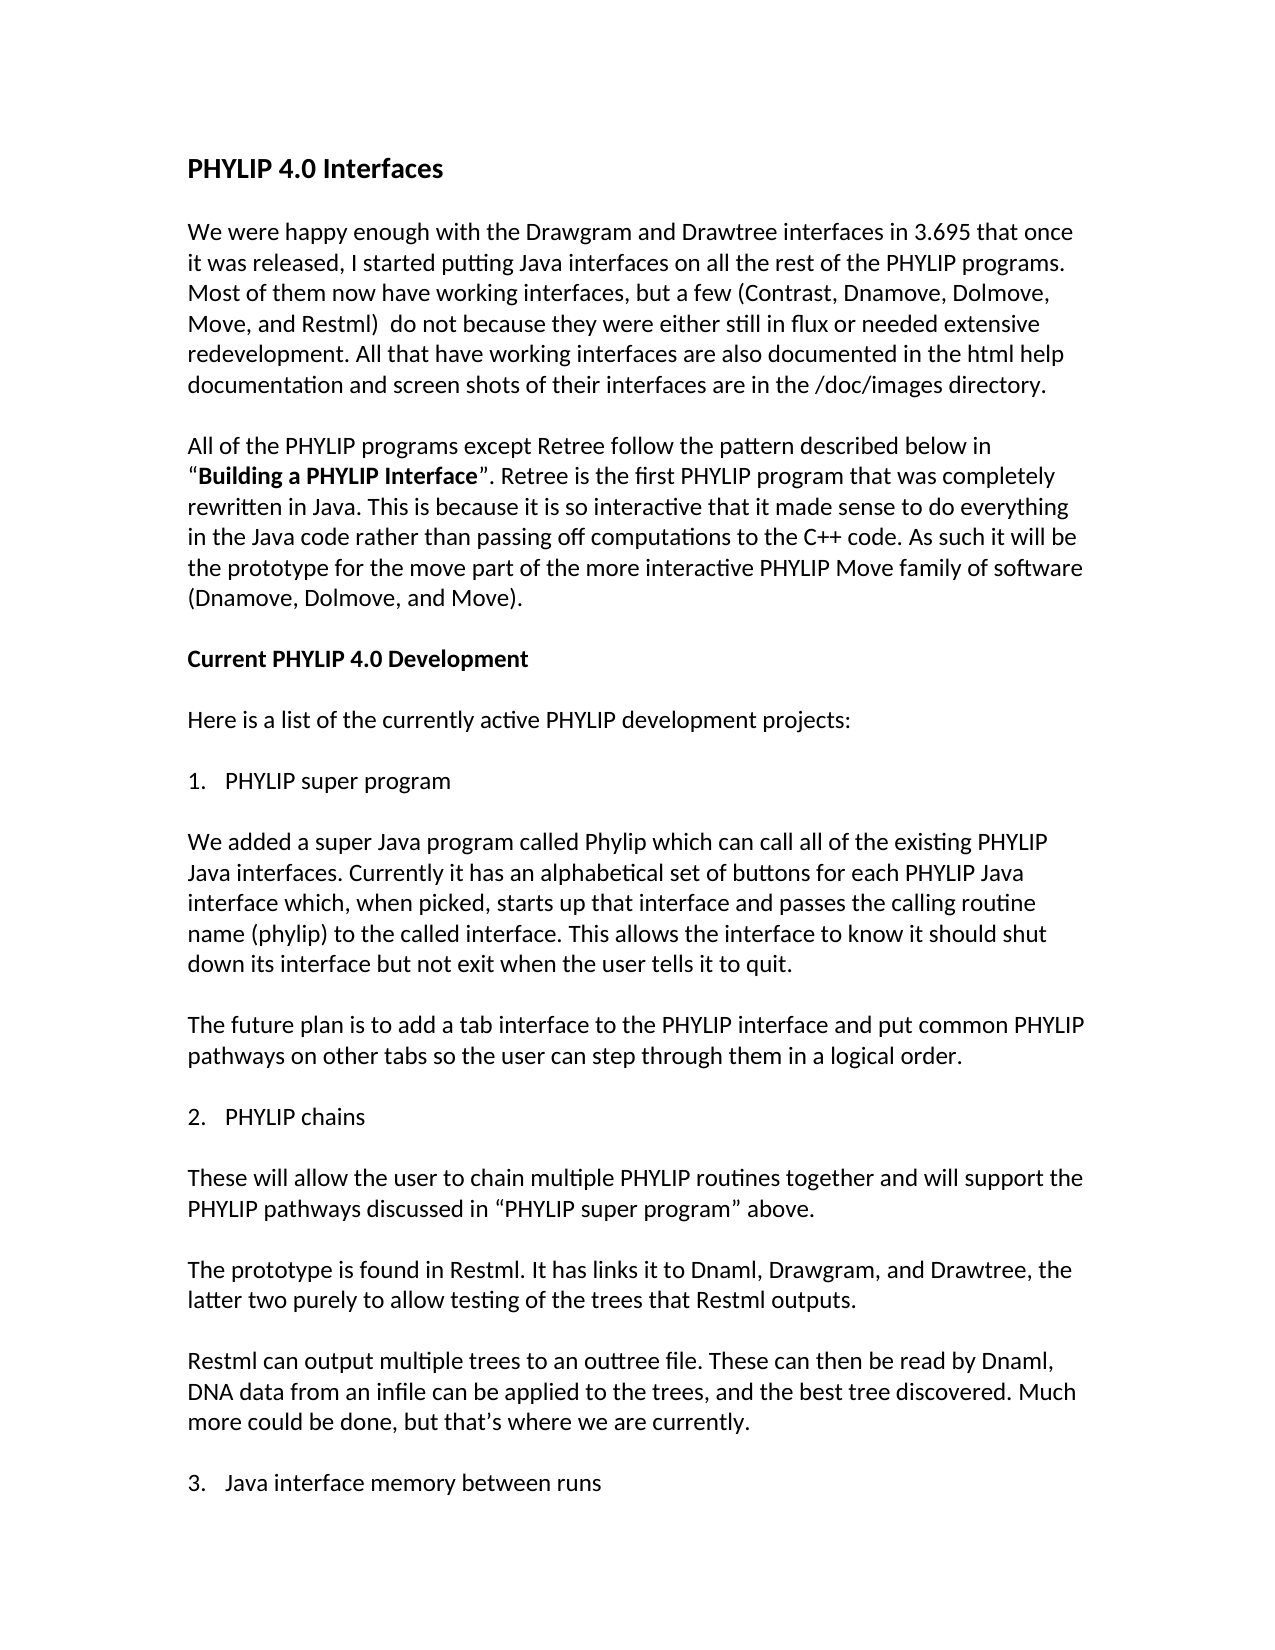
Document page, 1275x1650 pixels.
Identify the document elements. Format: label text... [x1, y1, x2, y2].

list Java interface memory between runs [187, 1467, 1087, 1498]
text The future plan is to add a tab interface to the PHYLIP interface and put common PHYLIP pathways on other tabs so the user can step through them in a logical order. [187, 1010, 1087, 1071]
text Restml can output multiple trees to an outtree file. These can then be read by Dnaml, DNA data from an infile can be applied to the trees, and the best tree discovered. Much more could be done, but that’s where we are currently. [187, 1345, 1087, 1437]
list PHYLIP chains [187, 1101, 1087, 1132]
text The prototype is found in Restml. It has links it to Dnaml, Drawgram, and Drawtree, the latter two purely to allow testing of the trees that Restml outputs. [187, 1254, 1087, 1315]
text PHYLIP 4.0 Interfaces [187, 150, 1087, 186]
text These will allow the user to chain multiple PHYLIP routines together and will support the PHYLIP pathways discussed in “PHYLIP super program” above. [187, 1162, 1087, 1223]
list PHYLIP super program [187, 766, 1087, 796]
text Current PHYLIP 4.0 Development [187, 643, 1087, 674]
text Here is a list of the currently active PHYLIP development projects: [187, 704, 1087, 735]
text We were happy enough with the Drawgram and Drawtree interfaces in 3.695 that once it was released, I started putting Java interfaces on all the rest of the PHYLIP programs. Most of them now have working interfaces, but a few (Contrast, Dnamove, Dolmove, Move, and Restml) do not because they were either still in flux or needed extensive redevelopment. All that have working interfaces are also documented in the html help documentation and screen shots of their interfaces are in the /doc/images directory. [187, 216, 1087, 399]
text We added a super Java program called Phylip which can call all of the existing PHYLIP Java interfaces. Currently it has an alphabetical set of buttons for each PHYLIP Java interface which, when picked, starts up that interface and passes the calling routine name (phylip) to the called interface. This allows the interface to know it should shut down its interface but not exit when the user tells it to quit. [187, 827, 1087, 979]
text All of the PHYLIP programs except Retree follow the pattern described below in “Building a PHYLIP Interface”. Retree is the first PHYLIP program that was completely rewritten in Java. This is because it is so interactive that it made sense to do everything in the Java code rather than passing off computations to the C++ code. As such it will be the prototype for the move part of the more interactive PHYLIP Move family of software (Dnamove, Dolmove, and Move). [187, 430, 1087, 613]
